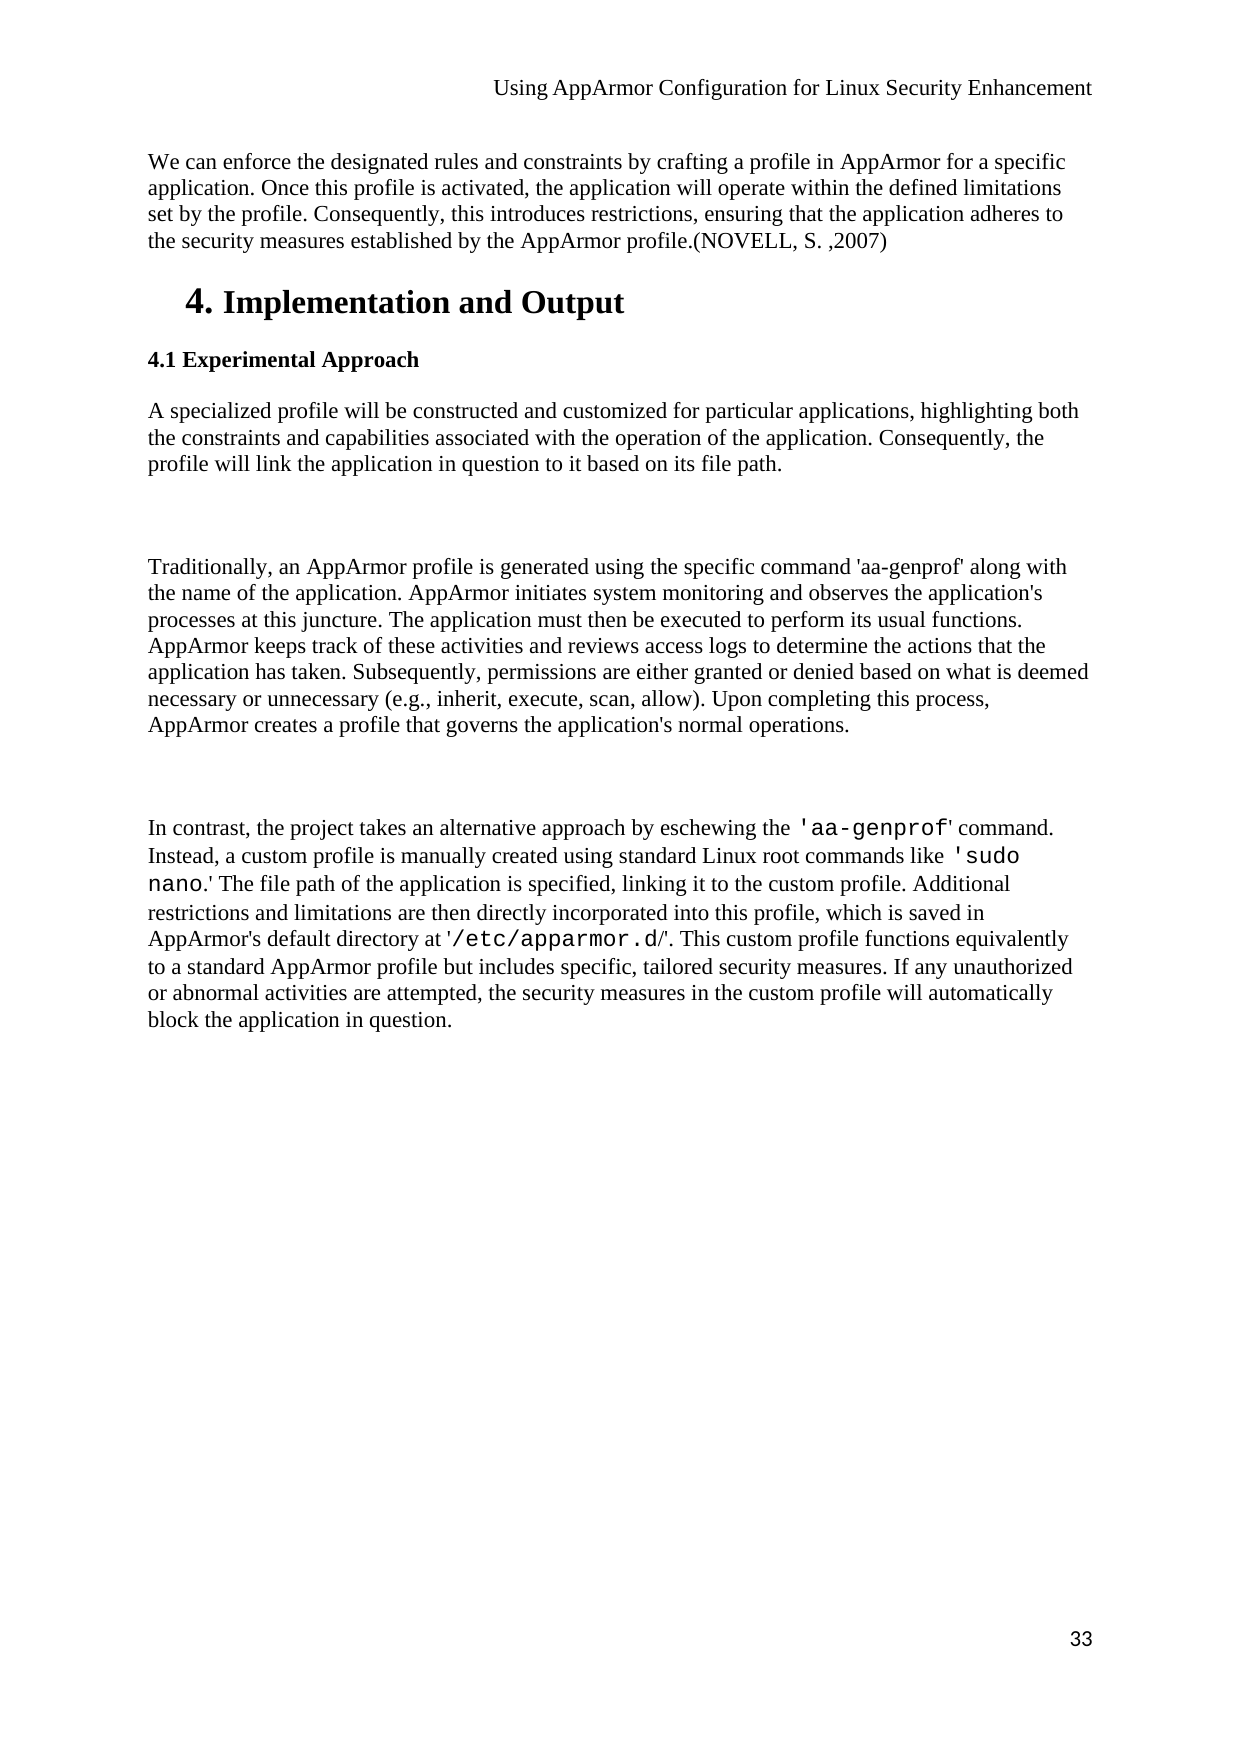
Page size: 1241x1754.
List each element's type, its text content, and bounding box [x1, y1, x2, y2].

text We can enforce the designated rules and constraints by crafting a profile in AppArmor for a specific application. Once this profile is activated, the application will operate within the defined limitations set by the profile. Consequently, this introduces restrictions, ensuring that the application adheres to the security measures established by the AppArmor profile.(NOVELL, S. ,2007) [148, 148, 1092, 253]
list Implementation and Output [185, 278, 1092, 321]
text A specialized profile will be constructed and customized for particular applications, highlighting both the constraints and capabilities associated with the operation of the application. Consequently, the profile will link the application in question to it based on its file path. [148, 398, 1092, 477]
text 4.1 Experimental Approach [148, 346, 1092, 373]
text In contrast, the project takes an alternative approach by eschewing the 'aa-genprof' command. Instead, a custom profile is manually created using standard Linux root commands like 'sudo nano.' The file path of the application is specified, linking it to the custom profile. Additional restrictions and limitations are then directly incorporated into this profile, which is saved in AppArmor's default directory at '/etc/apparmor.d/'. This custom profile functions equivalently to a standard AppArmor profile but includes specific, tailored security measures. If any unauthorized or abnormal activities are attempted, the security measures in the custom profile will automatically block the application in question. [148, 814, 1092, 1032]
text Traditionally, an AppArmor profile is generated using the specific command 'aa-genprof' along with the name of the application. AppArmor initiates system monitoring and observes the application's processes at this juncture. The application must then be executed to perform its usual functions. AppArmor keeps track of these activities and reviews access logs to determine the actions that the application has taken. Subsequently, permissions are either granted or denied based on what is deemed necessary or unnecessary (e.g., inherit, execute, scan, allow). Upon completing this process, AppArmor creates a profile that governs the application's normal operations. [148, 553, 1092, 737]
